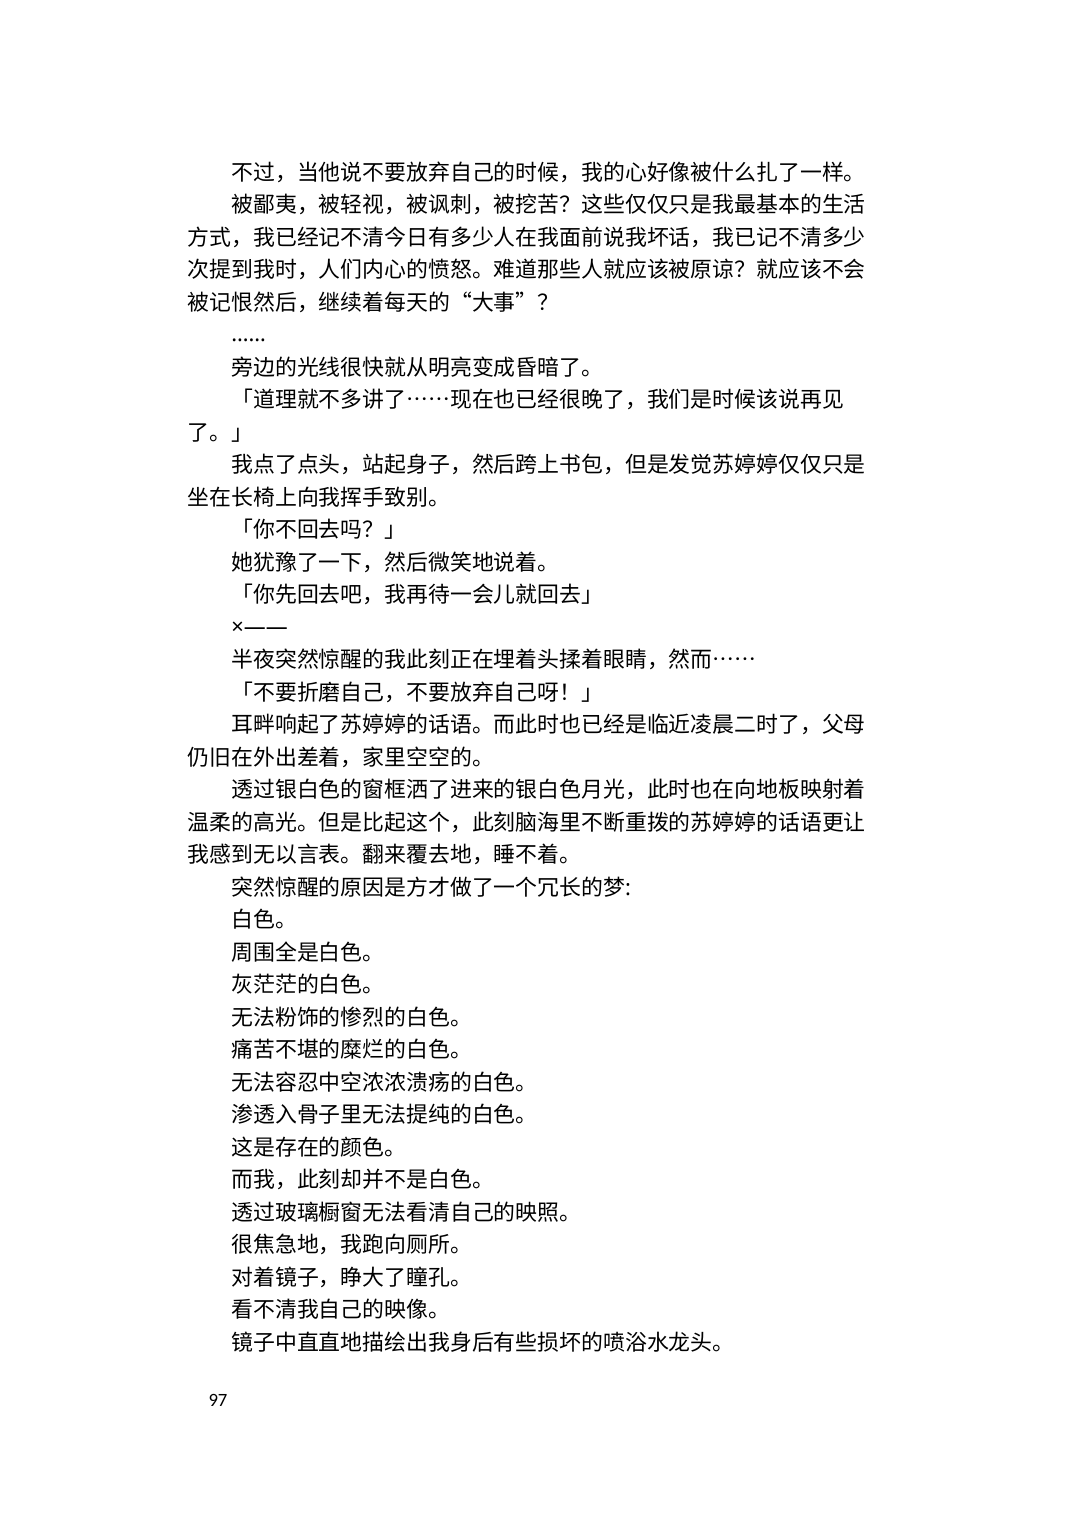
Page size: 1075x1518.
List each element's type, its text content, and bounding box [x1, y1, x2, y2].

text 「你不回去吗？」 [187, 512, 887, 544]
text 「道理就不多讲了……现在也已经很晚了，我们是时候该说再见了。」 [187, 382, 887, 447]
text 这是存在的颜色。 [187, 1129, 887, 1162]
text 我点了点头，站起身子，然后跨上书包，但是发觉苏婷婷仅仅只是坐在长椅上向我挥手致别。 [187, 447, 887, 512]
text 「不要折磨自己，不要放弃自己呀！」 [187, 674, 887, 707]
text 旁边的光线很快就从明亮变成昏暗了。 [187, 349, 887, 382]
text 镜子中直直地描绘出我身后有些损坏的喷浴水龙头。 [187, 1324, 887, 1357]
text 半夜突然惊醒的我此刻正在埋着头揉着眼睛，然而…… [187, 642, 887, 674]
text 痛苦不堪的糜烂的白色。 [187, 1032, 887, 1064]
text 她犹豫了一下，然后微笑地说着。 [187, 544, 887, 577]
text 灰茫茫的白色。 [187, 967, 887, 999]
text 渗透入骨子里无法提纯的白色。 [187, 1097, 887, 1129]
text 耳畔响起了苏婷婷的话语。而此时也已经是临近凌晨二时了，父母仍旧在外出差着，家里空空的。 [187, 707, 887, 772]
text ×—— [187, 609, 887, 642]
text 无法粉饰的惨烈的白色。 [187, 999, 887, 1032]
text 透过银白色的窗框洒了进来的银白色月光，此时也在向地板映射着温柔的高光。但是比起这个，此刻脑海里不断重拨的苏婷婷的话语更让我感到无以言表。翻来覆去地，睡不着。 [187, 772, 887, 869]
text 很焦急地，我跑向厕所。 [187, 1227, 887, 1259]
text 透过玻璃橱窗无法看清自己的映照。 [187, 1194, 887, 1227]
text 白色。 [187, 902, 887, 934]
text 无法容忍中空浓浓溃疡的白色。 [187, 1064, 887, 1097]
text …… [187, 317, 887, 349]
text 而我，此刻却并不是白色。 [187, 1162, 887, 1194]
text 对着镜子，睁大了瞳孔。 [187, 1259, 887, 1292]
text 突然惊醒的原因是方才做了一个冗长的梦: [187, 869, 887, 902]
text 被鄙夷，被轻视，被讽刺，被挖苦？这些仅仅只是我最基本的生活方式，我已经记不清今日有多少人在我面前说我坏话，我已记不清多少次提到我时，人们内心的愤怒。难道那些人就应该被原谅？就应该不会被记恨然后，继续着每天的“大事”？ [187, 187, 887, 317]
text 不过，当他说不要放弃自己的时候，我的心好像被什么扎了一样。 [187, 154, 887, 187]
text 周围全是白色。 [187, 934, 887, 967]
text 「你先回去吧，我再待一会儿就回去」 [187, 577, 887, 609]
text 看不清我自己的映像。 [187, 1292, 887, 1324]
